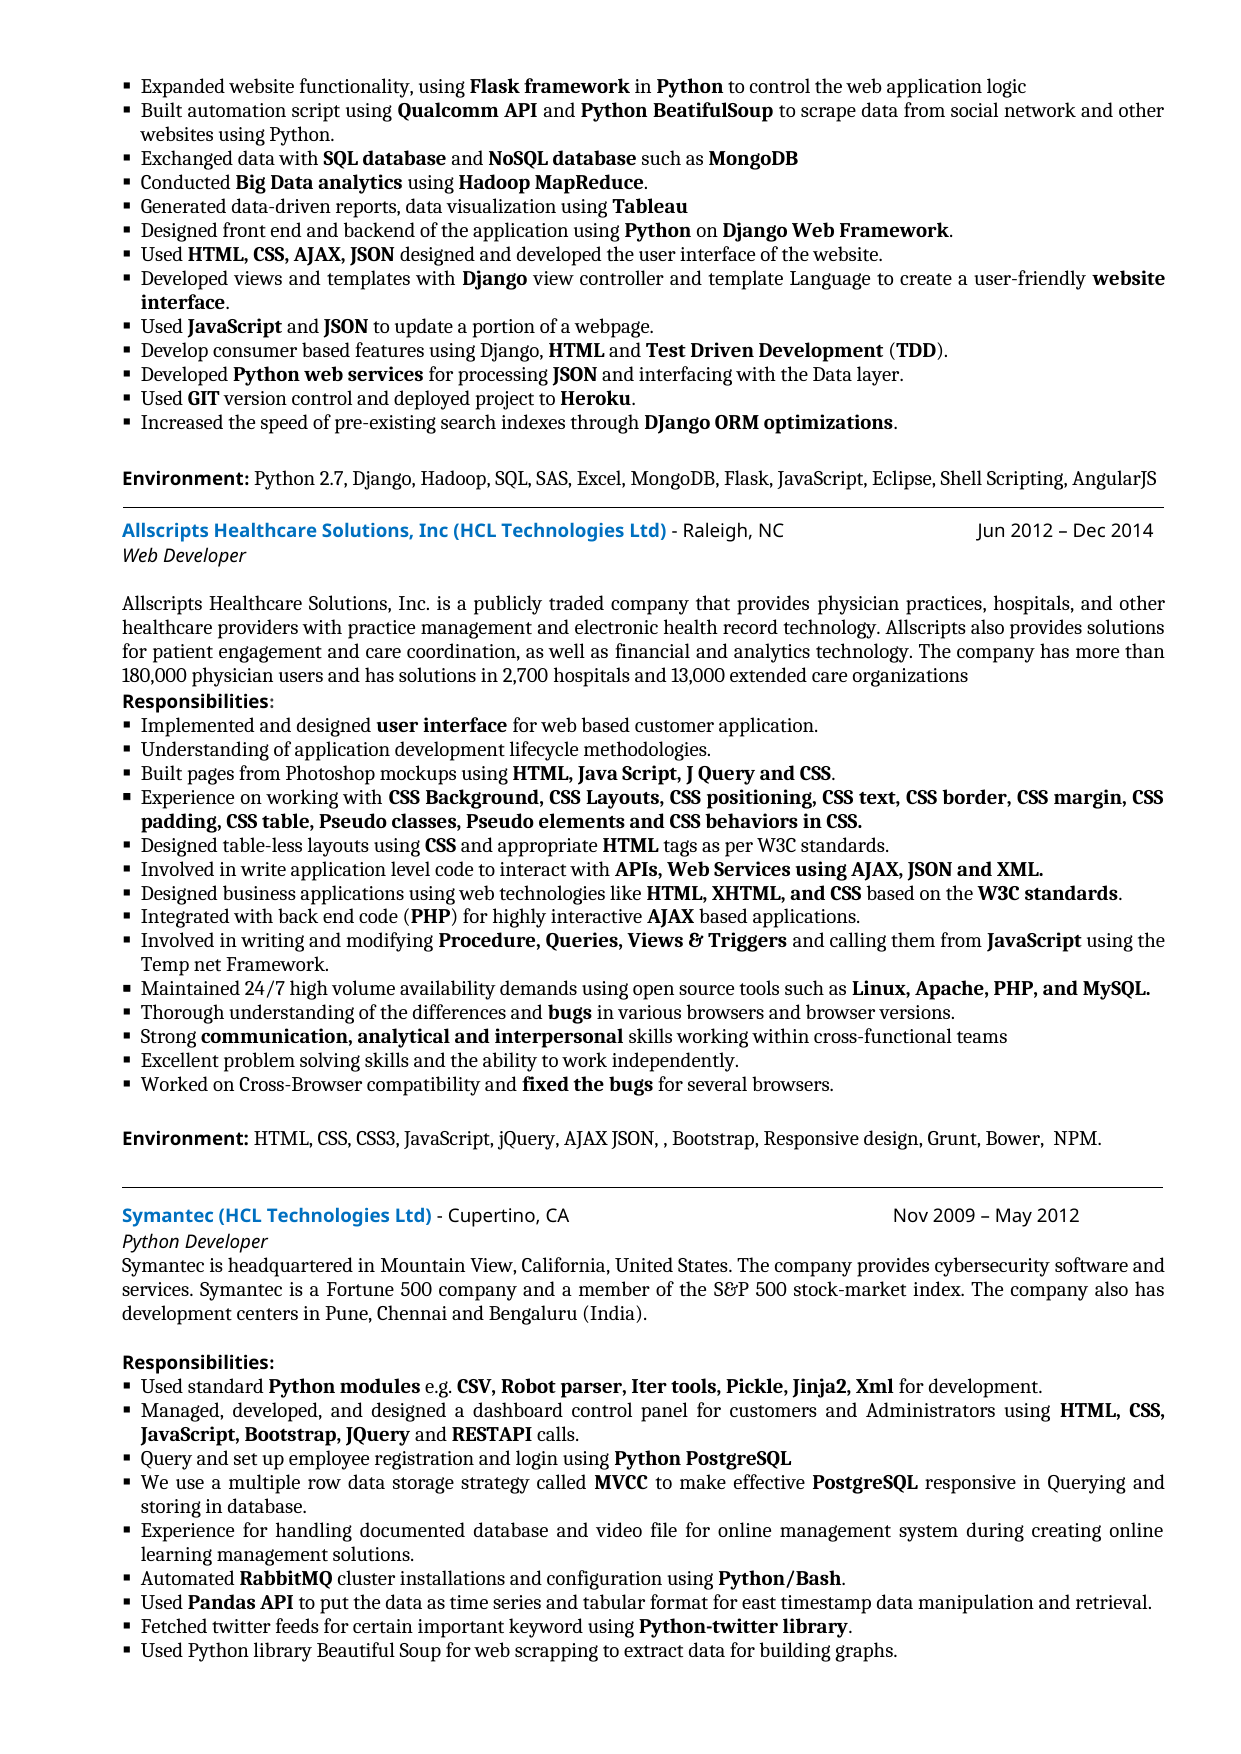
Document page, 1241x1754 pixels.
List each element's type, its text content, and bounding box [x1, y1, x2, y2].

list Designed business applications using web technologies like HTML, XHTML, and CSS based on the W3C standards. [122, 881, 1165, 905]
list Designed front end and backend of the application using Python on Django Web Framework. [122, 219, 1165, 243]
list Automated RabbitMQ cluster installations and configuration using Python/Bash. [122, 1567, 1165, 1591]
text Symantec (HCL Technologies Ltd) - Cupertino, CA Nov 2009 – May 2012 [122, 1203, 1165, 1228]
list Developed Python web services for processing JSON and interfacing with the Data layer. [122, 362, 1165, 386]
list Used GIT version control and deployed project to Heroku. [122, 386, 1165, 410]
text Allscripts Healthcare Solutions, Inc (HCL Technologies Ltd) - Raleigh, NC Jun 2012 – Dec 2014 [122, 517, 1165, 543]
list Query and set up employee registration and login using Python PostgreSQL [122, 1447, 1165, 1471]
list Exchanged data with SQL database and NoSQL database such as MongoDB [122, 147, 1165, 171]
text Python Developer [122, 1228, 1165, 1254]
list Increased the speed of pre-existing search indexes through DJango ORM optimizations. [122, 410, 1165, 434]
list Strong communication, analytical and interpersonal skills working within cross-functional teams [122, 1025, 1165, 1049]
list Developed views and templates with Django view controller and template Language to create a user-friendly website interface. [122, 267, 1165, 314]
list Used JavaScript and JSON to update a portion of a webpage. [122, 314, 1165, 338]
text Allscripts Healthcare Solutions, Inc. is a publicly traded company that provides physician practices, hospitals, and other healthcare providers with practice management and electronic health record technology. Allscripts also provides solutions for patient engagement and care coordination, as well as financial and analytics technology. The company has more than 180,000 physician users and has solutions in 2,700 hospitals and 13,000 extended care organizations [122, 592, 1165, 688]
list Develop consumer based features using Django, HTML and Test Driven Development (TDD). [122, 338, 1165, 362]
list Built pages from Photoshop mockups using HTML, Java Script, J Query and CSS. [122, 761, 1165, 785]
list Managed, developed, and designed a dashboard control panel for customers and Administrators using HTML, CSS, JavaScript, Bootstrap, JQuery and RESTAPI calls. [122, 1399, 1165, 1447]
list Experience for handling documented database and video file for online management system during creating online learning management solutions. [122, 1519, 1165, 1567]
list Expanded website functionality, using Flask framework in Python to control the web application logic [122, 75, 1165, 99]
list Implemented and designed user interface for web based customer application. [122, 713, 1165, 737]
list Understanding of application development lifecycle methodologies. [122, 737, 1165, 761]
list Involved in write application level code to interact with APIs, Web Services using AJAX, JSON and XML. [122, 857, 1165, 881]
list Used Pandas API to put the data as time series and tabular format for east timestamp data manipulation and retrieval. [122, 1591, 1165, 1615]
list Integrated with back end code (PHP) for highly interactive AJAX based applications. [122, 905, 1165, 929]
list Fetched twitter feeds for certain important keyword using Python-twitter library. [122, 1615, 1165, 1639]
list Designed table-less layouts using CSS and appropriate HTML tags as per W3C standards. [122, 833, 1165, 857]
list Used Python library Beautiful Soup for web scrapping to extract data for building graphs. [122, 1639, 1165, 1663]
list Thorough understanding of the differences and bugs in various browsers and browser versions. [122, 1001, 1165, 1025]
list Conducted Big Data analytics using Hadoop MapReduce. [122, 171, 1165, 195]
text Environment: Python 2.7, Django, Hadoop, SQL, SAS, Excel, MongoDB, Flask, JavaScript, Eclipse, Shell Scripting, AngularJS [122, 465, 1165, 491]
list Maintained 24/7 high volume availability demands using open source tools such as Linux, Apache, PHP, and MySQL. [122, 977, 1165, 1001]
list Worked on Cross-Browser compatibility and fixed the bugs for several browsers. [122, 1073, 1165, 1097]
list Involved in writing and modifying Procedure, Queries, Views & Triggers and calling them from JavaScript using the Temp net Framework. [122, 929, 1165, 977]
text Environment: HTML, CSS, CSS3, JavaScript, jQuery, AJAX JSON, , Bootstrap, Responsive design, Grunt, Bower, NPM. [122, 1097, 1165, 1151]
list Excellent problem solving skills and the ability to work independently. [122, 1049, 1165, 1073]
list Built automation script using Qualcomm API and Python BeatifulSoup to scrape data from social network and other websites using Python. [122, 99, 1165, 147]
list Used standard Python modules e.g. CSV, Robot parser, Iter tools, Pickle, Jinja2, Xml for development. [122, 1375, 1165, 1399]
text Responsibilities: [122, 1349, 1165, 1375]
text Symantec is headquartered in Mountain View, California, United States. The company provides cybersecurity software and services. Symantec is a Fortune 500 company and a member of the S&P 500 stock-market index. The company also has development centers in Pune, Chennai and Bengaluru (India). [122, 1254, 1165, 1326]
list Experience on working with CSS Background, CSS Layouts, CSS positioning, CSS text, CSS border, CSS margin, CSS padding, CSS table, Pseudo classes, Pseudo elements and CSS behaviors in CSS. [122, 785, 1165, 833]
list We use a multiple row data storage strategy called MVCC to make effective PostgreSQL responsive in Querying and storing in database. [122, 1471, 1165, 1519]
text Web Developer [122, 543, 1165, 568]
list Generated data-driven reports, data visualization using Tableau [122, 195, 1165, 219]
list Used HTML, CSS, AJAX, JSON designed and developed the user interface of the website. [122, 243, 1165, 267]
text Responsibilities: [122, 688, 1165, 713]
